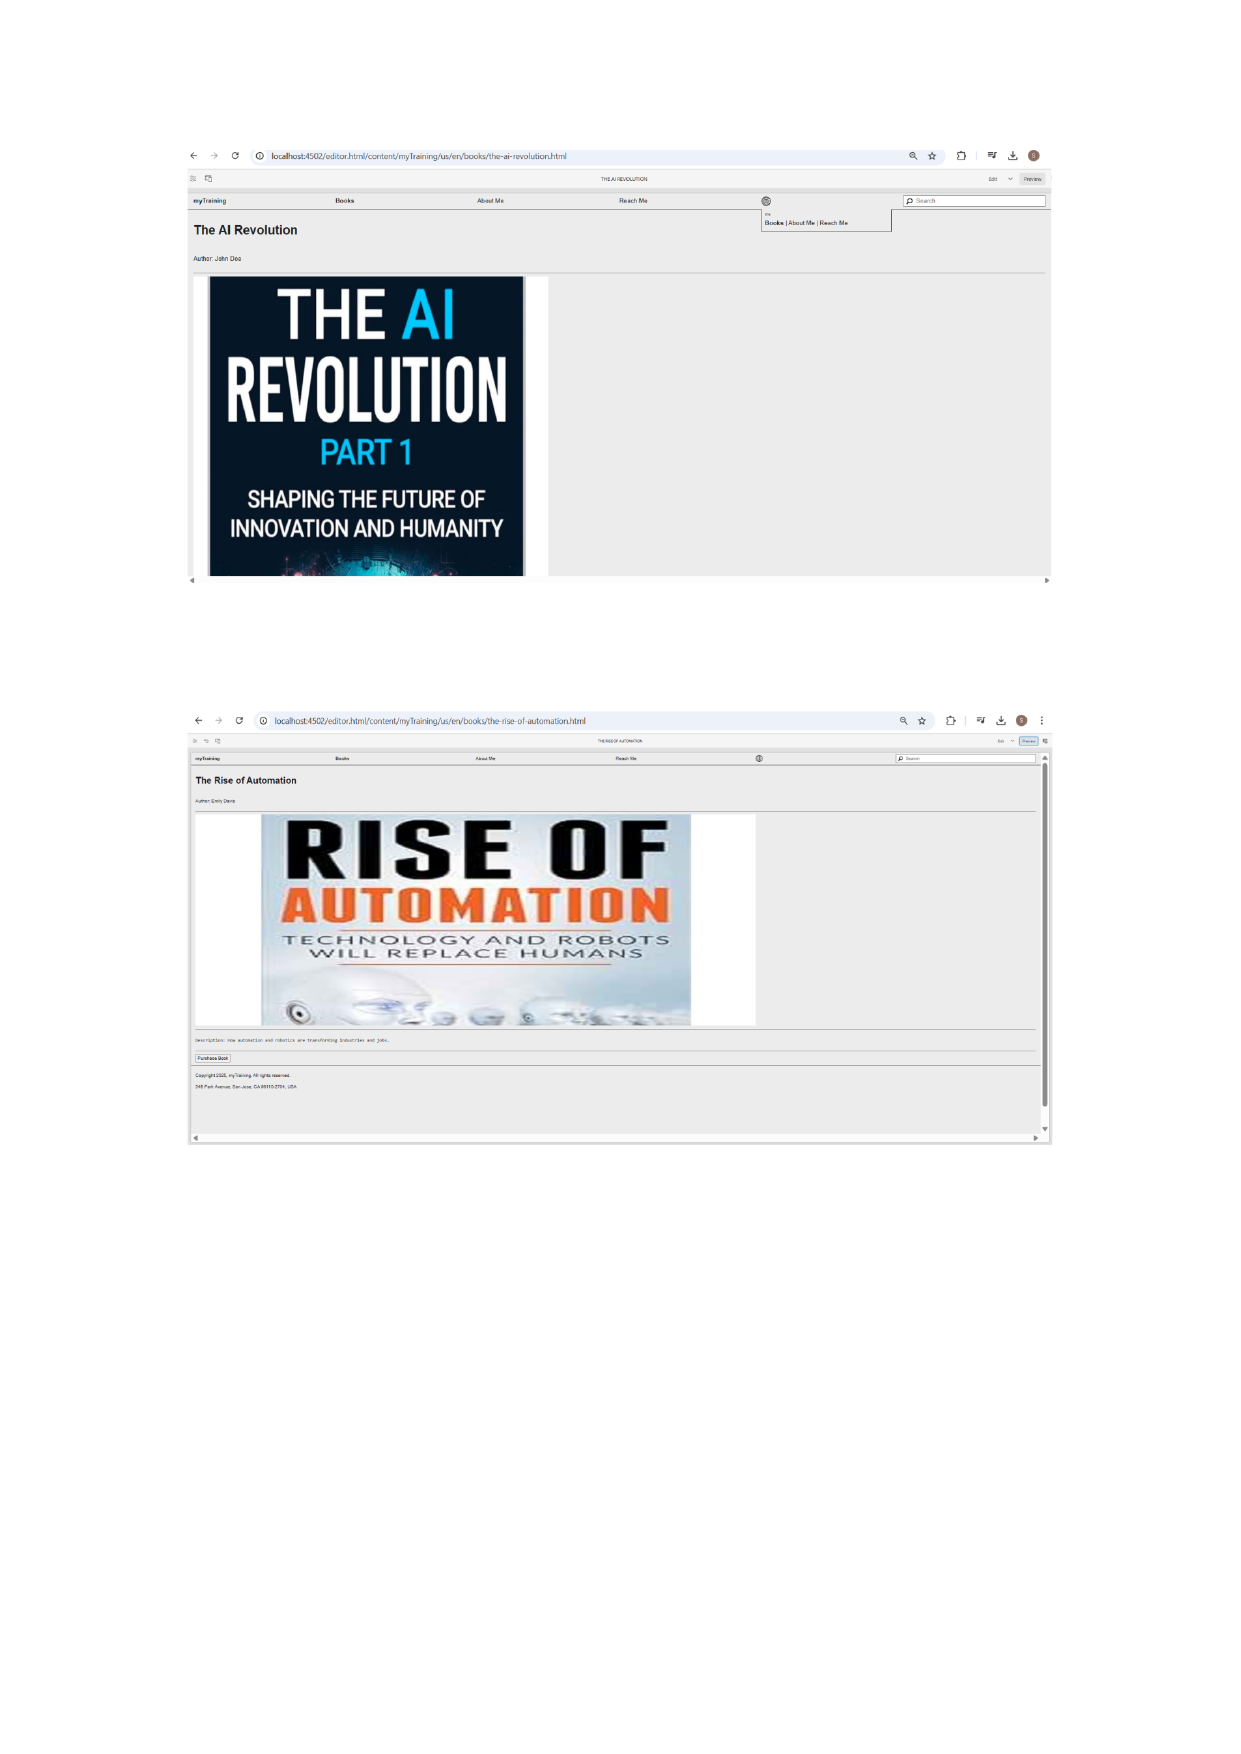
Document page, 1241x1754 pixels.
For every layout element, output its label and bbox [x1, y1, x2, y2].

picture [187, 710, 1053, 1145]
picture [187, 150, 1052, 583]
